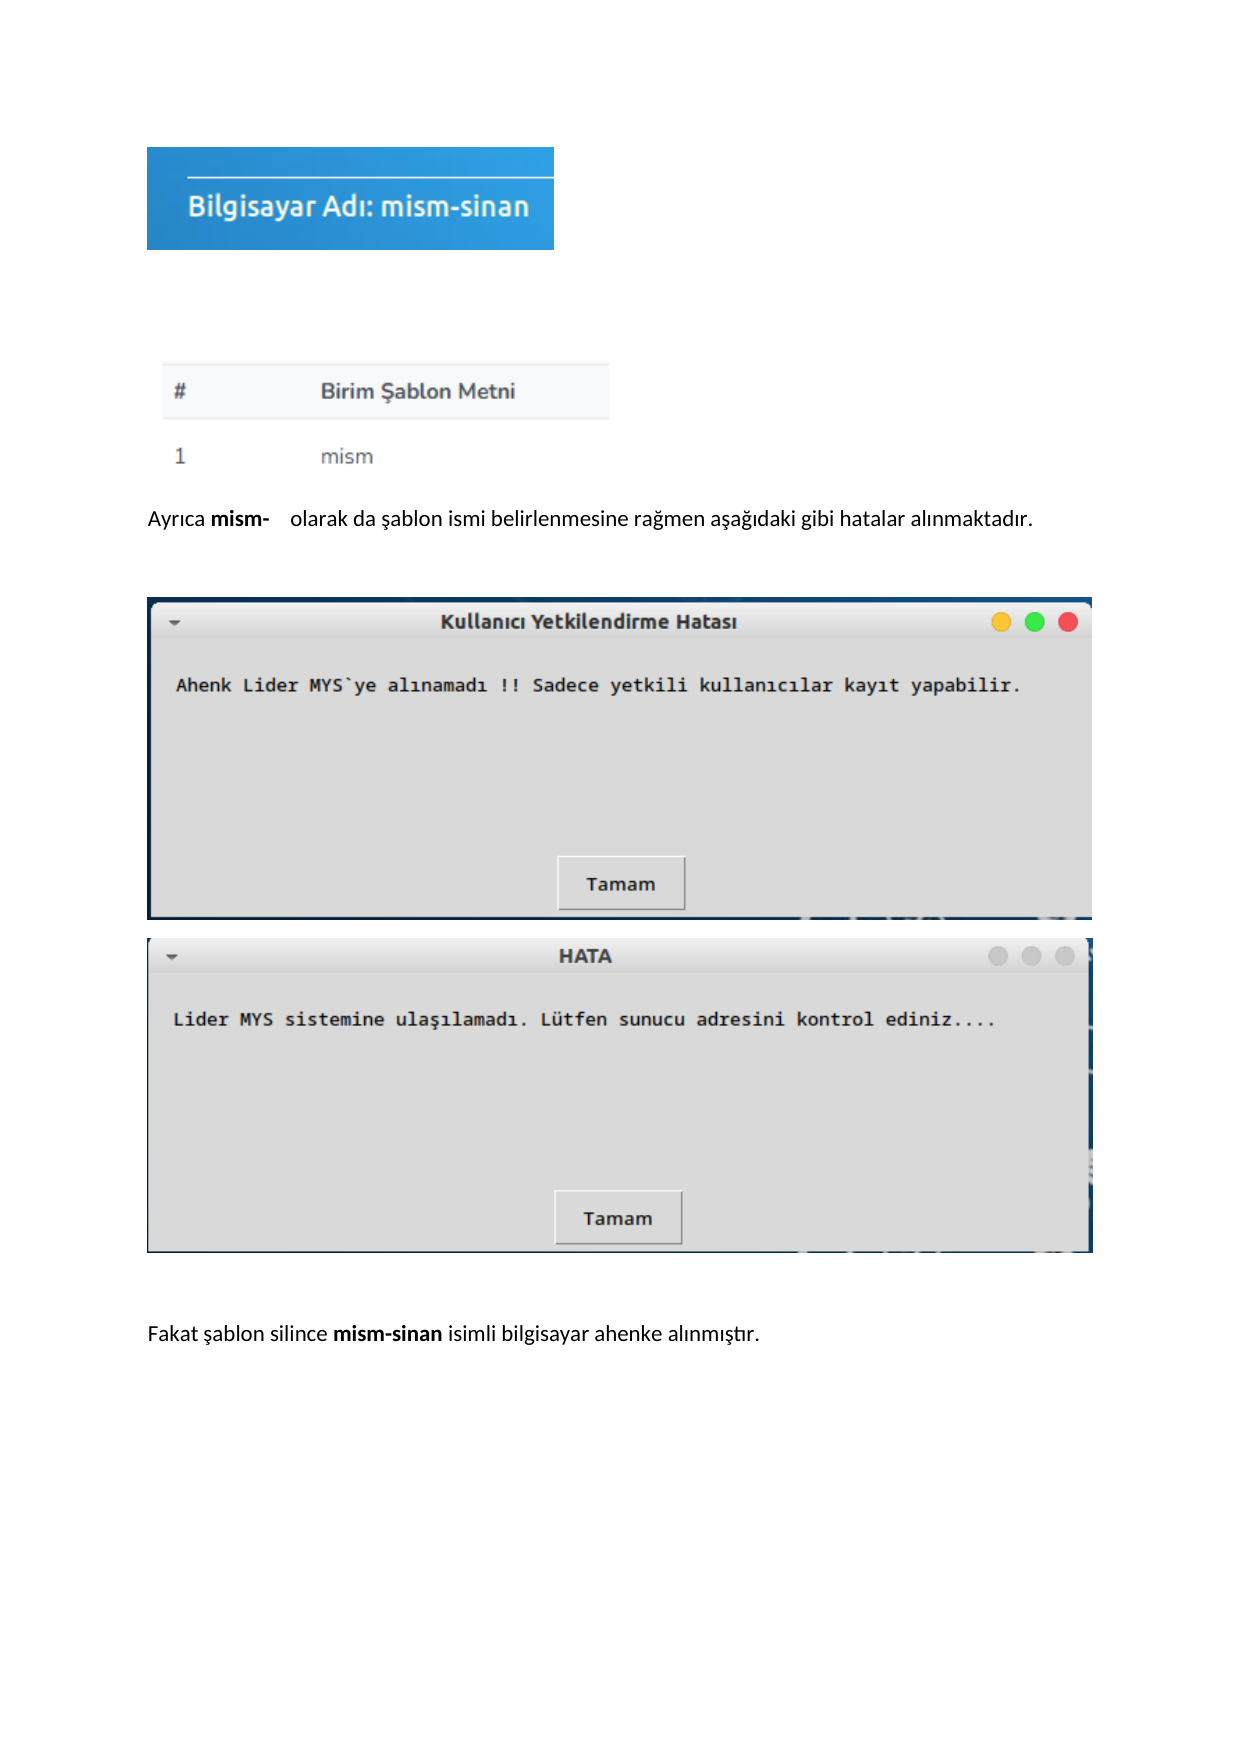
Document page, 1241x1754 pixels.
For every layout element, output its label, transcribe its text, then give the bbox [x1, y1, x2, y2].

picture [147, 938, 1093, 1253]
picture [147, 597, 1092, 920]
text Fakat şablon silince mism-sinan isimli bilgisayar ahenke alınmıştır. [148, 1319, 1093, 1347]
picture [147, 361, 609, 486]
text Ayrıca mism- olarak da şablon ismi belirlenmesine rağmen aşağıdaki gibi hatalar alınmaktadır. [148, 504, 1093, 532]
picture [147, 147, 554, 250]
